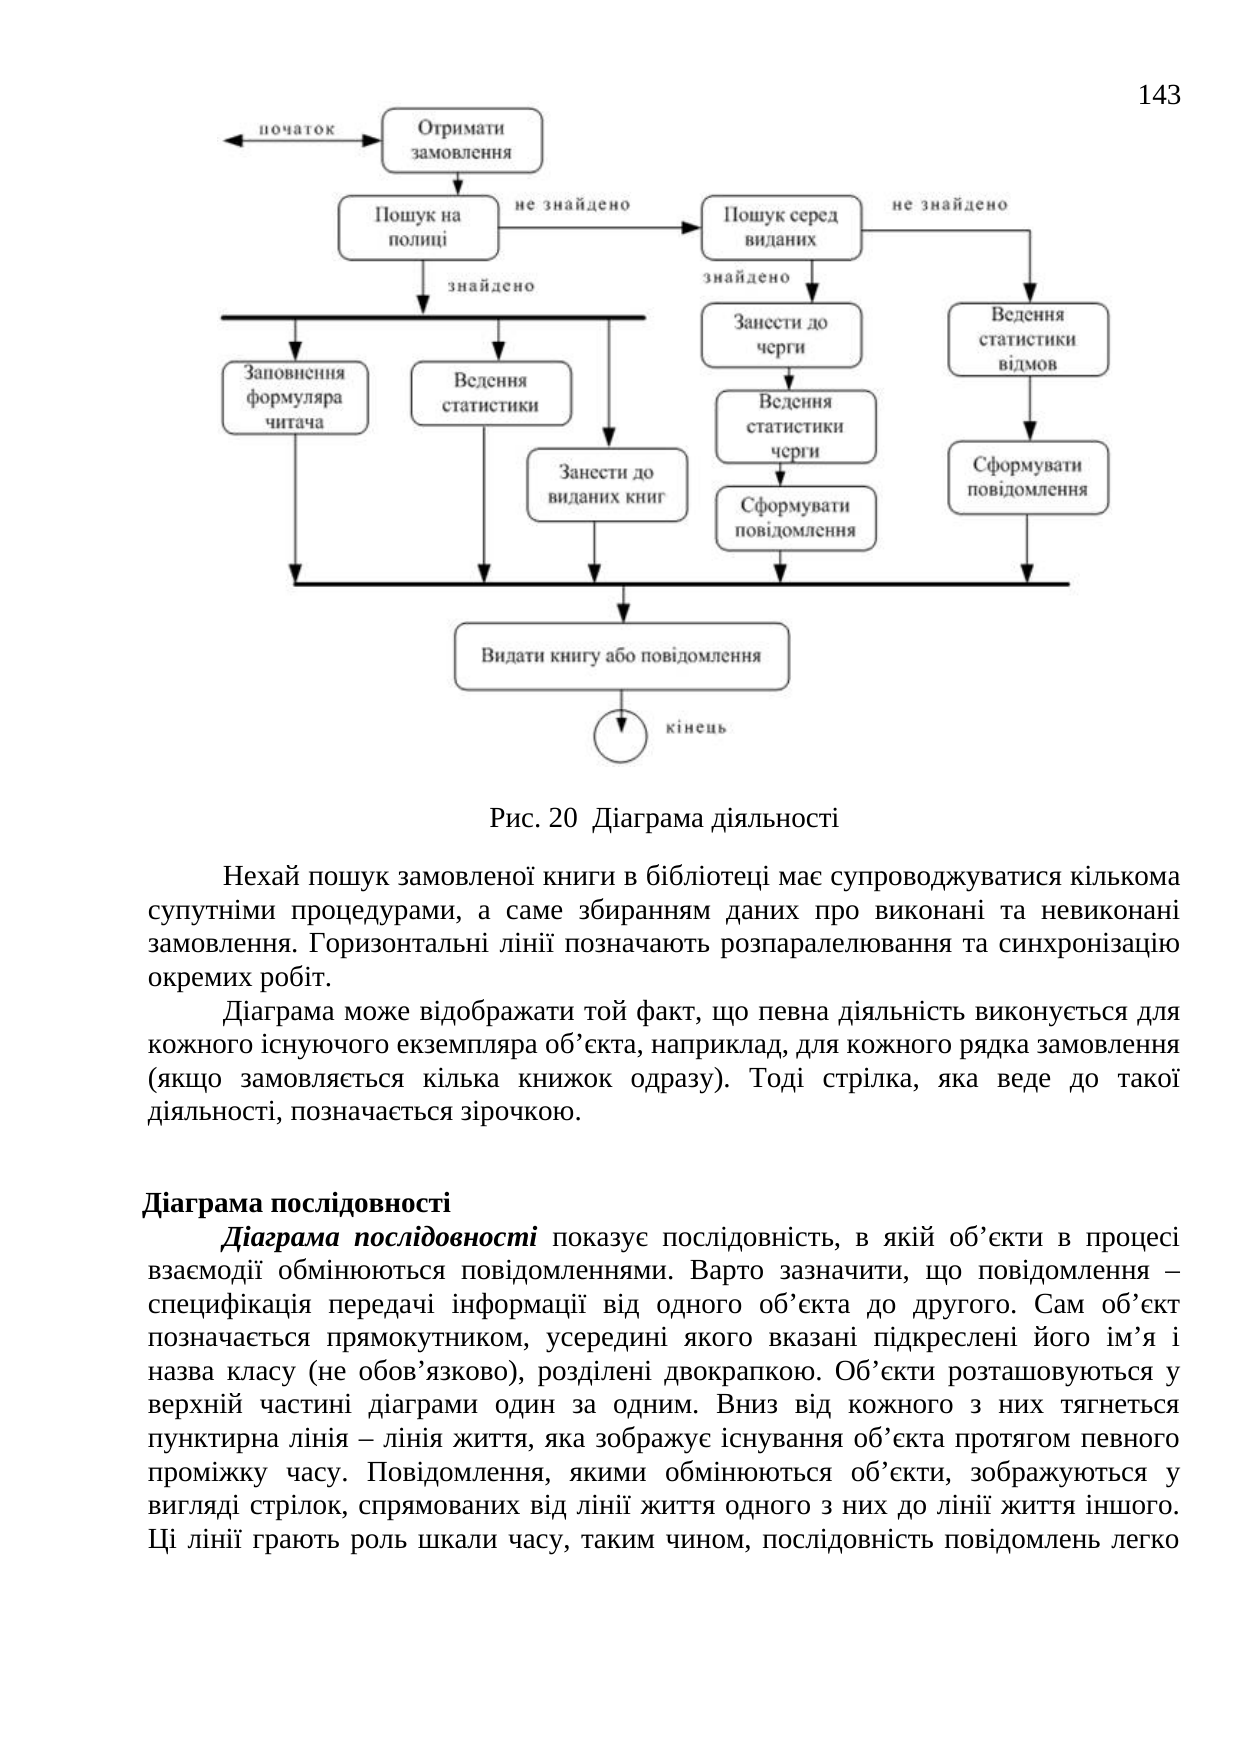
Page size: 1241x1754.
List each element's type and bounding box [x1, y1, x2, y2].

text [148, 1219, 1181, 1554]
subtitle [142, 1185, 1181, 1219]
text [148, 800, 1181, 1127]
picture [217, 100, 1113, 767]
